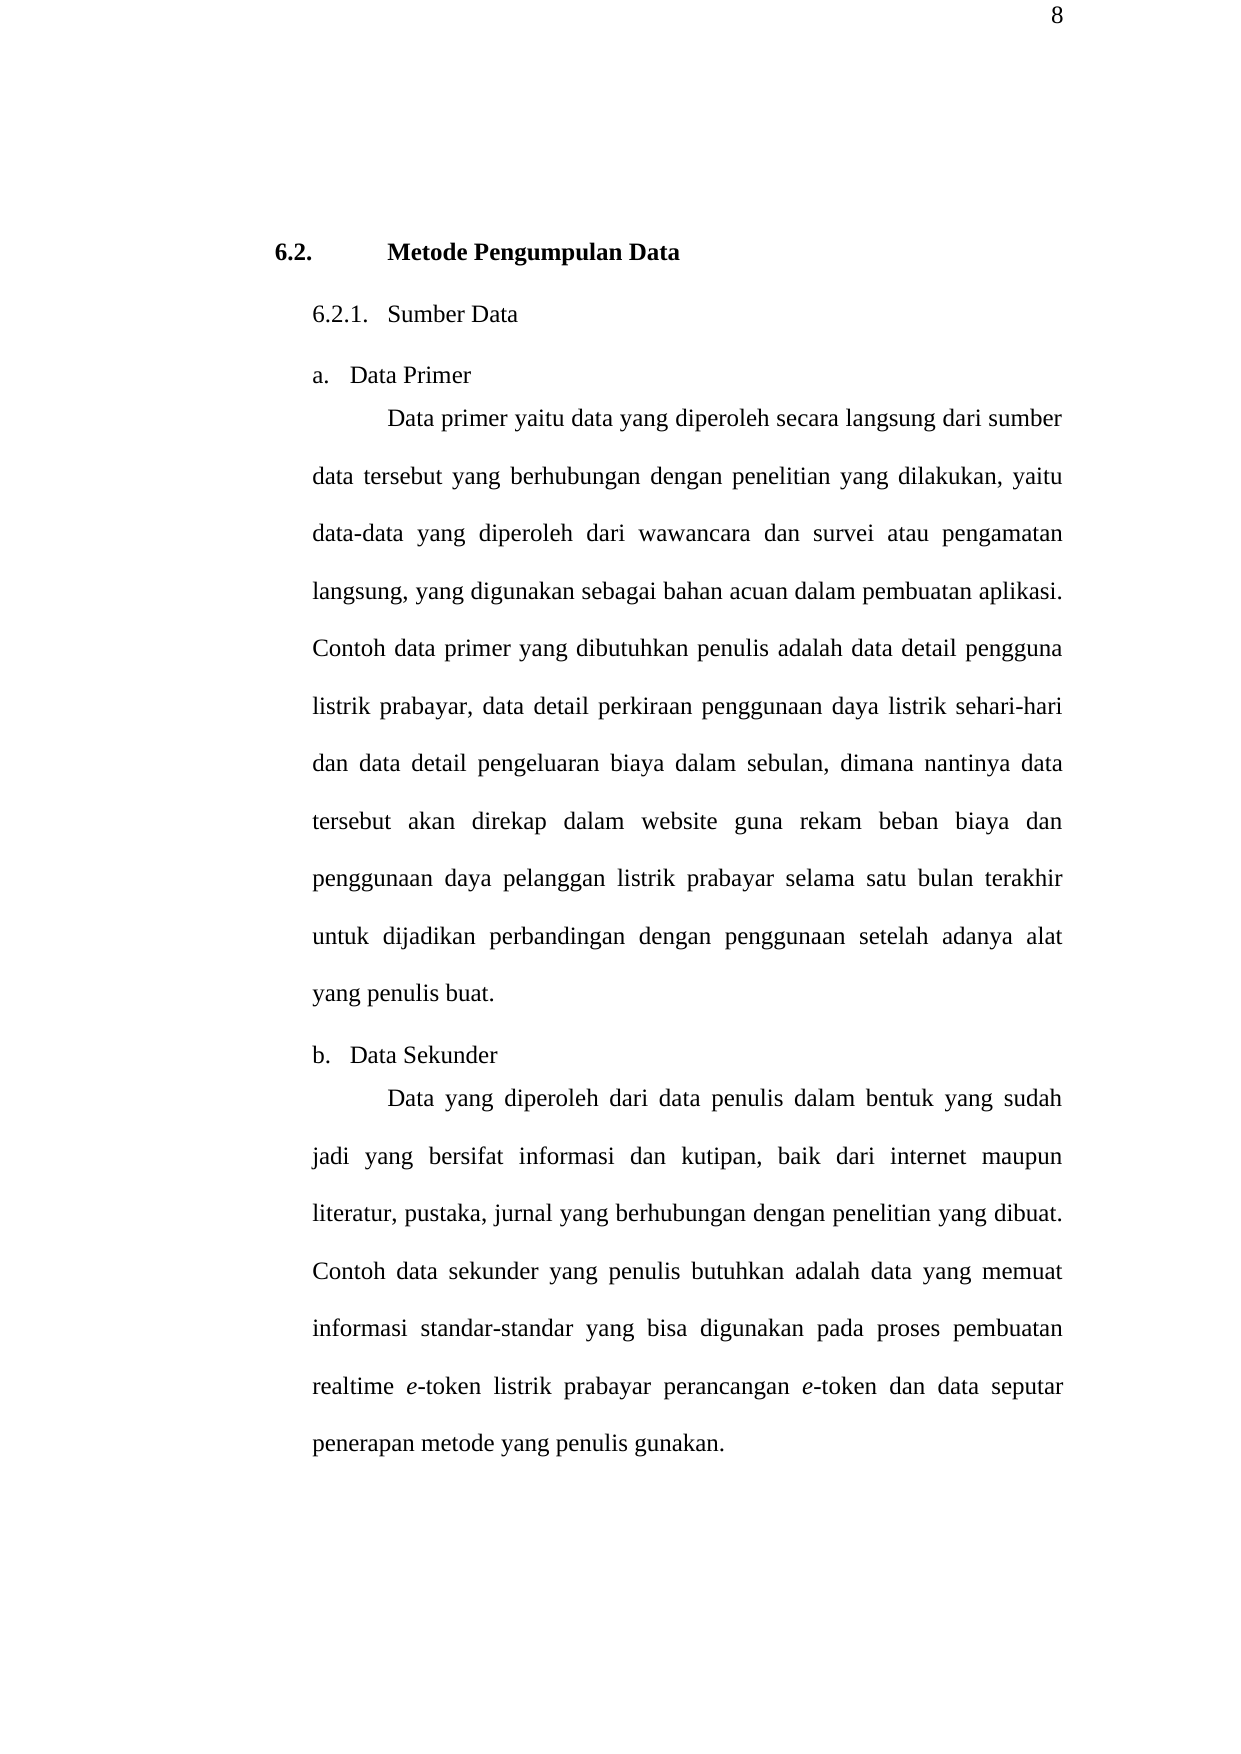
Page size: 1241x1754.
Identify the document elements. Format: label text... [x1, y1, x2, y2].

subtitle Data Sekunder [312, 1040, 1063, 1069]
subtitle Metode Pengumpulan Data [274, 237, 1063, 266]
list Data primer yaitu data yang diperoleh secara langsung dari sumber data tersebut yang berhubungan dengan penelitian yang dilakukan, yaitu data-data yang diperoleh dari wawancara dan survei atau pengamatan langsung, yang digunakan sebagai bahan acuan dalam pembuatan aplikasi. Contoh data primer yang dibutuhkan penulis adalah data detail pengguna listrik prabayar, data detail perkiraan penggunaan daya listrik sehari-hari dan data detail pengeluaran biaya dalam sebulan, dimana nantinya data tersebut akan direkap dalam website guna rekam beban biaya dan penggunaan daya pelanggan listrik prabayar selama satu bulan terakhir untuk dijadikan perbandingan dengan penggunaan setelah adanya alat yang penulis buat. [312, 403, 1063, 1007]
subtitle Data Primer [312, 360, 1063, 389]
text Data yang diperoleh dari data penulis dalam bentuk yang sudah jadi yang bersifat informasi dan kutipan, baik dari internet maupun literatur, pustaka, jurnal yang berhubungan dengan penelitian yang dibuat. Contoh data sekunder yang penulis butuhkan adalah data yang memuat informasi standar-standar yang bisa digunakan pada proses pembuatan realtime e-token listrik prabayar perancangan e-token dan data seputar penerapan metode yang penulis gunakan. [312, 1083, 1063, 1457]
subtitle Sumber Data [312, 299, 1063, 327]
